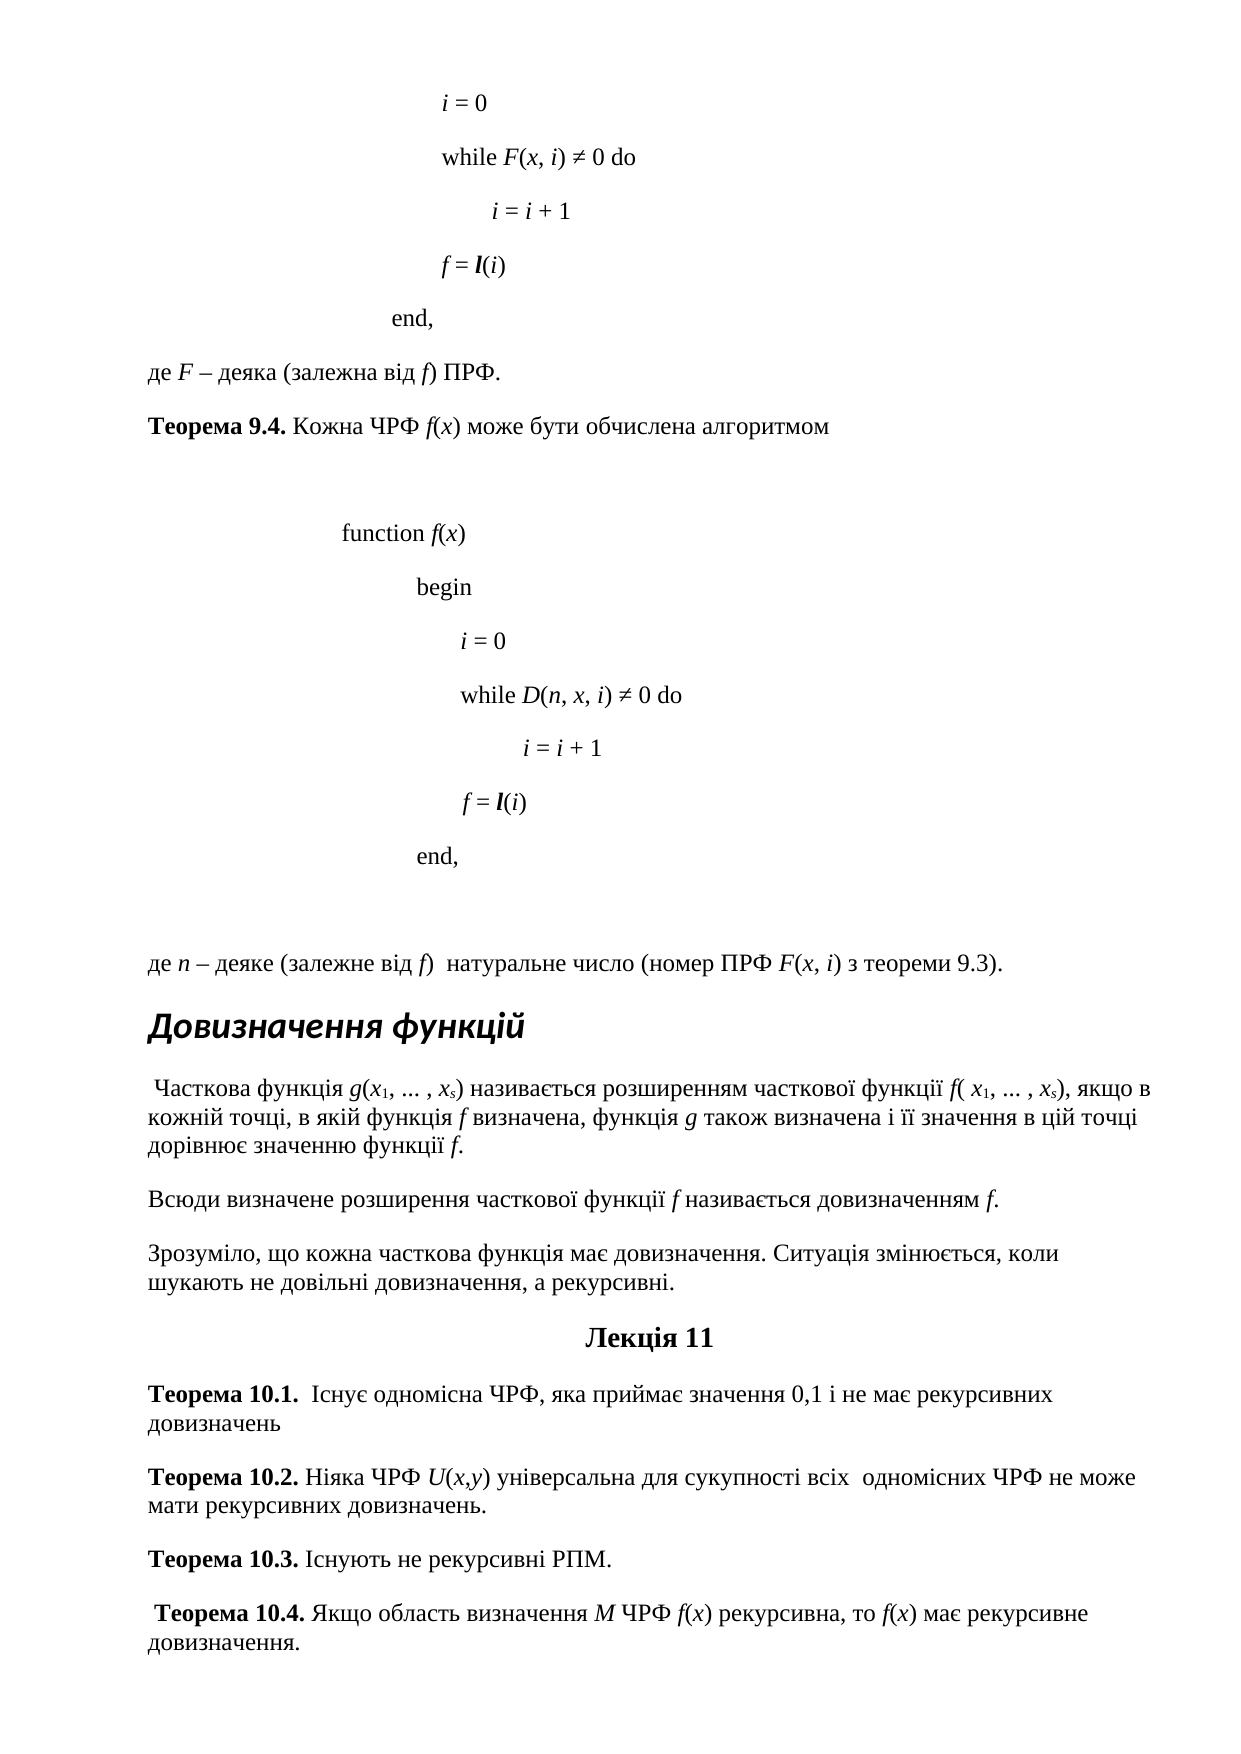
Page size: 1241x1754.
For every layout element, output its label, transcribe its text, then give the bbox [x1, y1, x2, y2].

text Теорема 10.1. Існує одномісна ЧРФ, яка приймає значення 0,1 і не має рекурсивних довизначень [148, 1379, 1152, 1437]
text f = l(i) [148, 787, 1152, 816]
text end, [148, 841, 1152, 870]
text Теорема 10.4. Якщо область визначення М ЧРФ f(x) рекурсивна, то f(x) має рекурсивне довизначення. [148, 1598, 1152, 1655]
text function f(x) [148, 518, 1152, 547]
text i = i + 1 [148, 196, 1152, 225]
text Всюди визначене розширення часткової функції f називається довизначенням f. [148, 1184, 1152, 1213]
text i = 0 [148, 88, 1152, 117]
text де n – деяке (залежне від f) натуральне число (номер ПРФ F(x, i) з теореми 9.3). [148, 948, 1152, 977]
text while F(x, i) ≠ 0 do [148, 142, 1152, 171]
text while D(n, x, i) ≠ 0 do [148, 680, 1152, 708]
text Теорема 9.4. Кожна ЧРФ f(x) може бути обчислена алгоритмом [148, 411, 1152, 440]
text i = 0 [148, 626, 1152, 655]
text end, [148, 303, 1152, 332]
text Довизначення функцій [148, 1002, 1152, 1048]
text де F – деяка (залежна від f) ПРФ. [148, 357, 1152, 386]
text Зрозуміло, що кожна часткова функція має довизначення. Ситуація змінюється, коли шукають не довільні довизначення, а рекурсивні. [148, 1238, 1152, 1296]
text begin [148, 572, 1152, 601]
text Лекція 11 [148, 1321, 1152, 1354]
text Теорема 10.2. Ніяка ЧРФ U(x,y) універсальна для сукупності всіх одномісних ЧРФ не може мати рекурсивних довизначень. [148, 1462, 1152, 1519]
text Часткова функція g(x1, ... , xs) називається розширенням часткової функції f( x1, ... , xs), якщо в кожній точці, в якій функція f визначена, функція g також визначена і її значення в цій точці дорівнює значенню функції f. [148, 1073, 1152, 1159]
text f = l(i) [148, 250, 1152, 278]
text Теорема 10.3. Існують не рекурсивні РПМ. [148, 1544, 1152, 1573]
text i = i + 1 [148, 733, 1152, 762]
